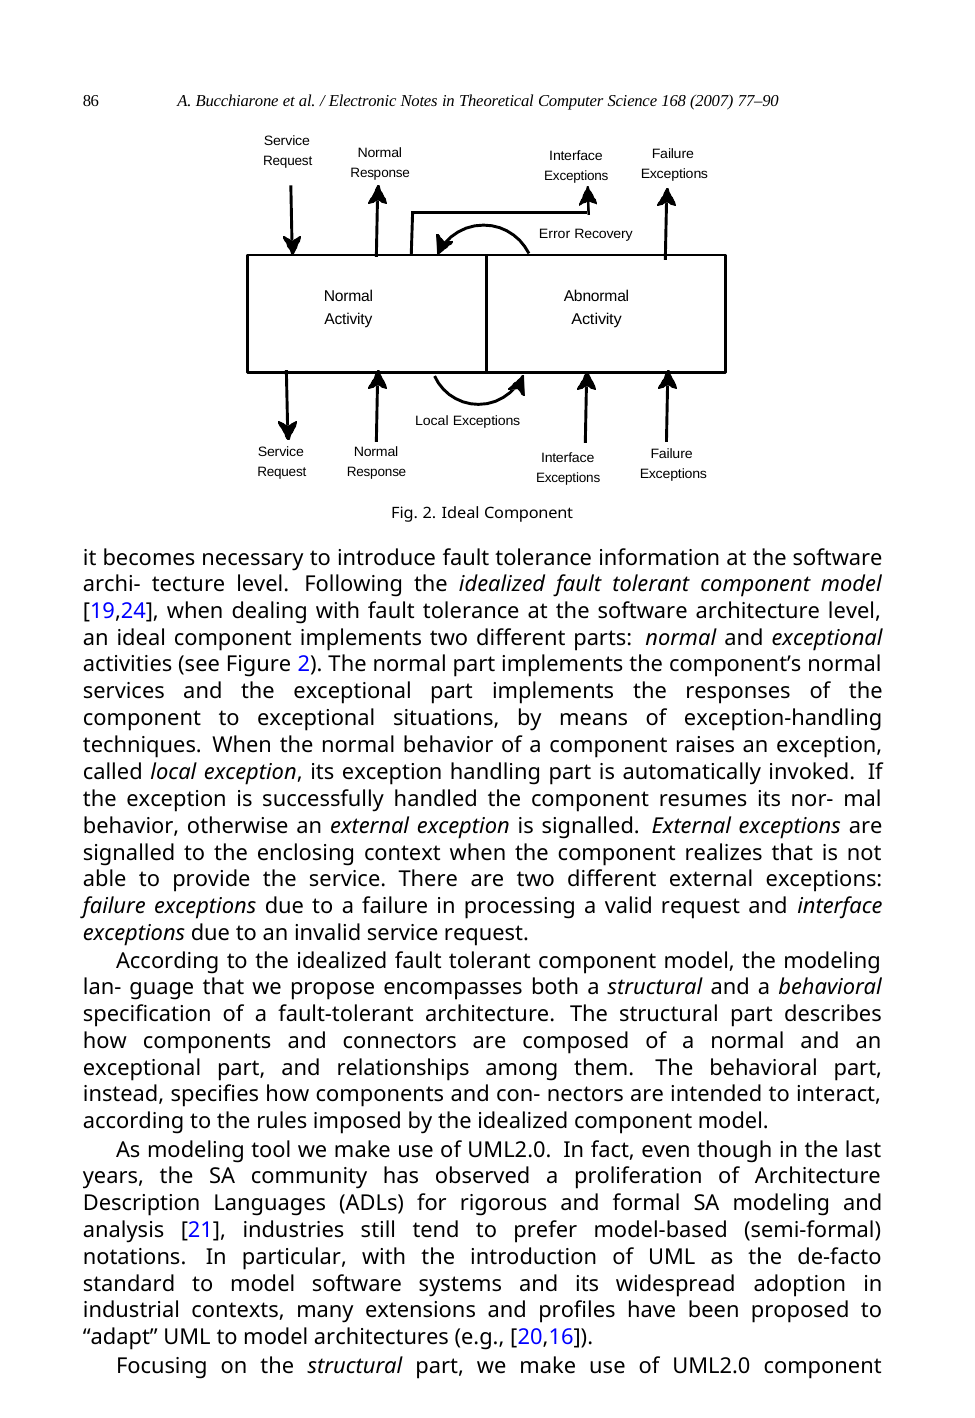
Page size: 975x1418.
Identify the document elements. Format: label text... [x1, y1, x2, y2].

picture [368, 185, 387, 204]
text Interface Exceptions [544, 148, 613, 183]
picture [658, 374, 677, 389]
picture [579, 186, 597, 216]
picture [368, 374, 387, 389]
picture [657, 188, 676, 206]
text Local Exceptions [415, 412, 521, 428]
picture [577, 374, 596, 390]
text According to the idealized fault tolerant component model, the modeling lan- guage that we propose encompasses both a structural and a behavioral specification of a fault-tolerant architecture. The structural part describes how components and connectors are composed of a normal and an exceptional part, and relationships among them. The behavioral part, instead, specifies how components and con- nectors are intended to interact, according to the rules imposed by the idealized component model. [83, 947, 882, 1135]
text Failure Exceptions [639, 445, 710, 481]
text Interface Exceptions [536, 450, 605, 485]
text Fig. 2. Ideal Component [71, 502, 893, 523]
text As modeling tool we make use of UML2.0. In fact, even though in the last years, the SA community has observed a proliferation of Architecture Description Languages (ADLs) for rigorous and formal SA modeling and analysis [21], industries still tend to prefer model-based (semi-formal) notations. In particular, with the introduction of UML as the de-facto standard to model software systems and its widespread adoption in industrial contexts, many extensions and profiles have been proposed to “adapt” UML to model architectures (e.g., [20,16]). [83, 1136, 882, 1351]
text Normal Response [350, 145, 414, 181]
picture [436, 234, 453, 254]
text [83, 1352, 882, 1379]
text Failure Exceptions [641, 146, 711, 182]
text Normal Response [347, 444, 410, 479]
picture [278, 421, 297, 440]
picture [508, 375, 525, 396]
text Service Request [257, 444, 309, 479]
text it becomes necessary to introduce fault tolerance information at the software archi- tecture level. Following the idealized fault tolerant component model [19,24], when dealing with fault tolerance at the software architecture level, an ideal component implements two different parts: normal and exceptional activities (see Figure 2). The normal part implements the component’s normal services and the exceptional part implements the responses of the component to exceptional situations, by means of exception-handling techniques. When the normal behavior of a component raises an exception, called local exception, its exception handling part is automatically invoked. If the exception is successfully handled the component resumes its nor- mal behavior, otherwise an external exception is signalled. External exceptions are signalled to the enclosing context when the component realizes that is not able to provide the service. There are two different external exceptions: failure exceptions due to a failure in processing a valid request and interface exceptions due to an invalid service request. [83, 544, 882, 947]
picture [283, 236, 301, 254]
text Service Request [263, 132, 316, 168]
